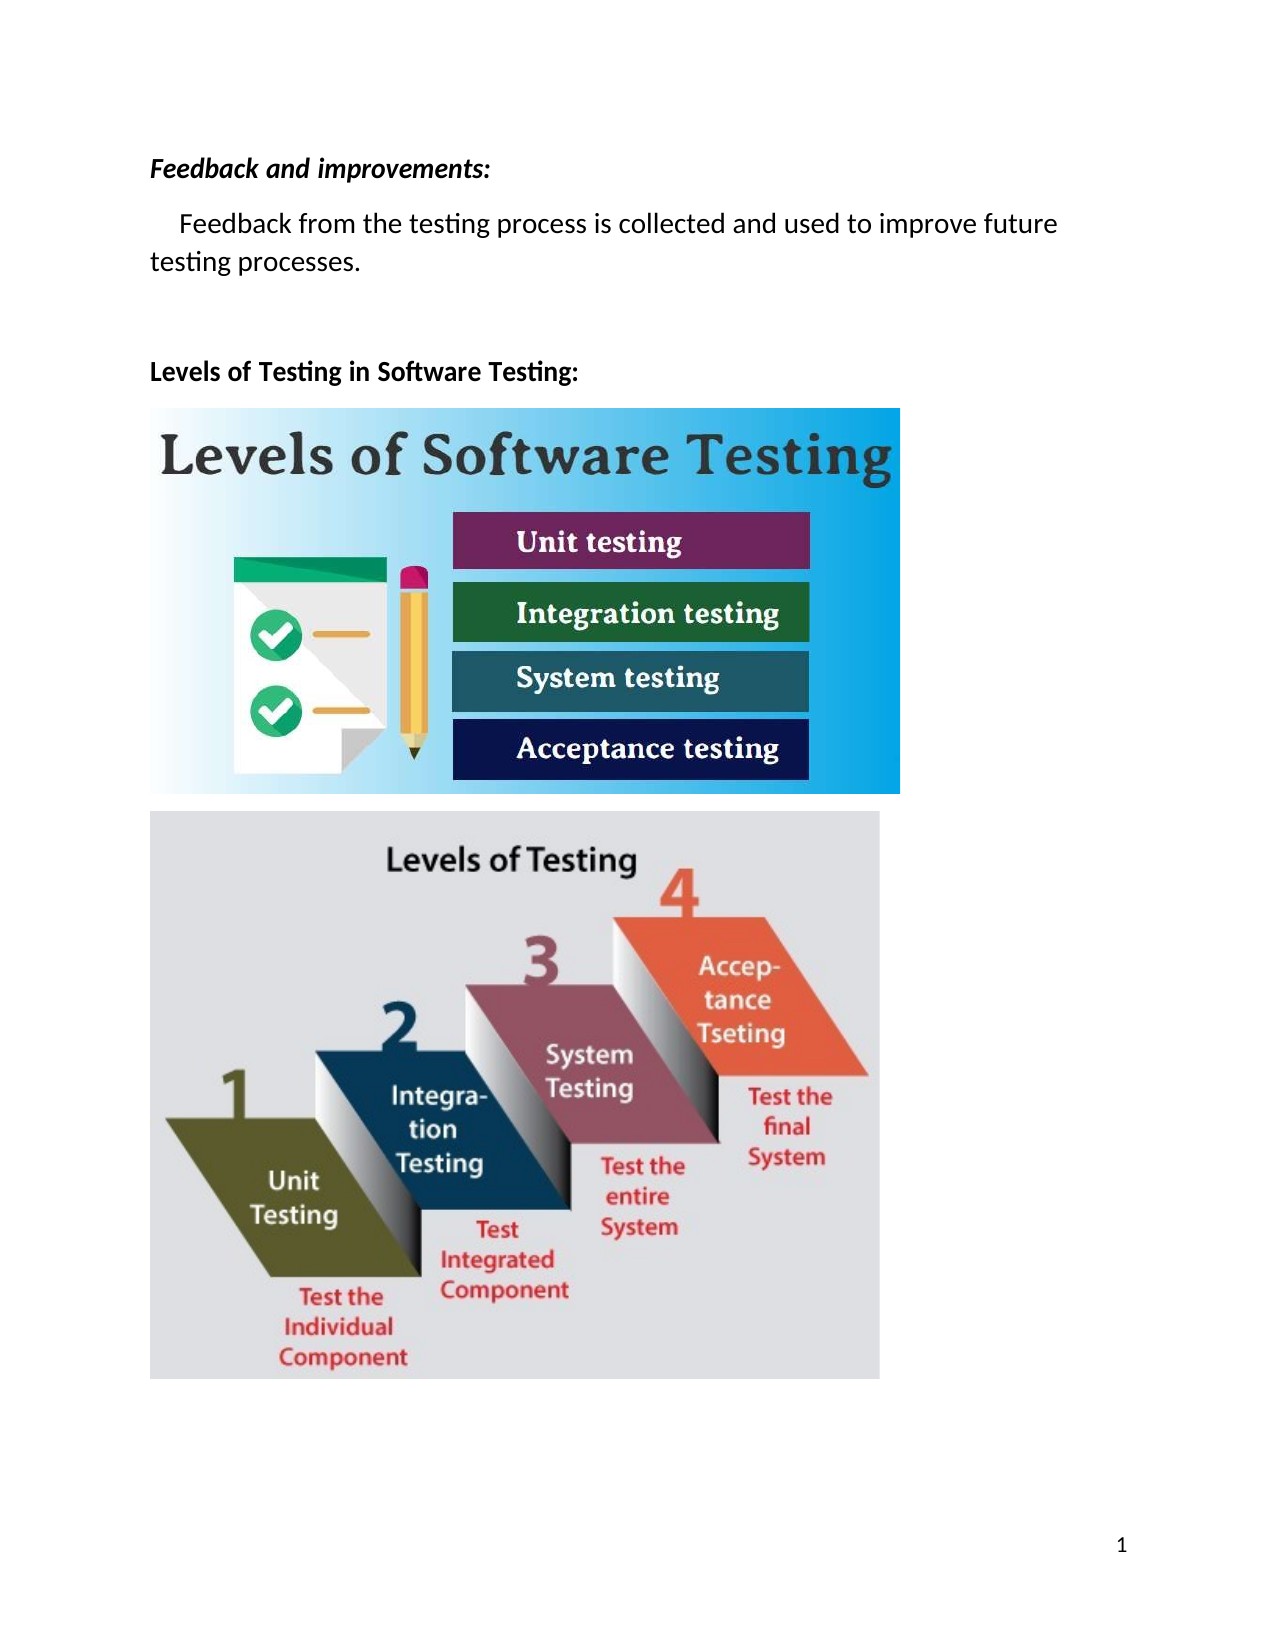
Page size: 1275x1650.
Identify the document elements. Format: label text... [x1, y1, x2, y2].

subtitle Levels of Testing in Software Testing: [150, 353, 1135, 389]
subtitle Feedback and improvements: [150, 150, 1135, 186]
picture [150, 811, 880, 1379]
text Feedback from the testing process is collected and used to improve future testing processes. [150, 205, 1063, 279]
picture [150, 408, 892, 794]
